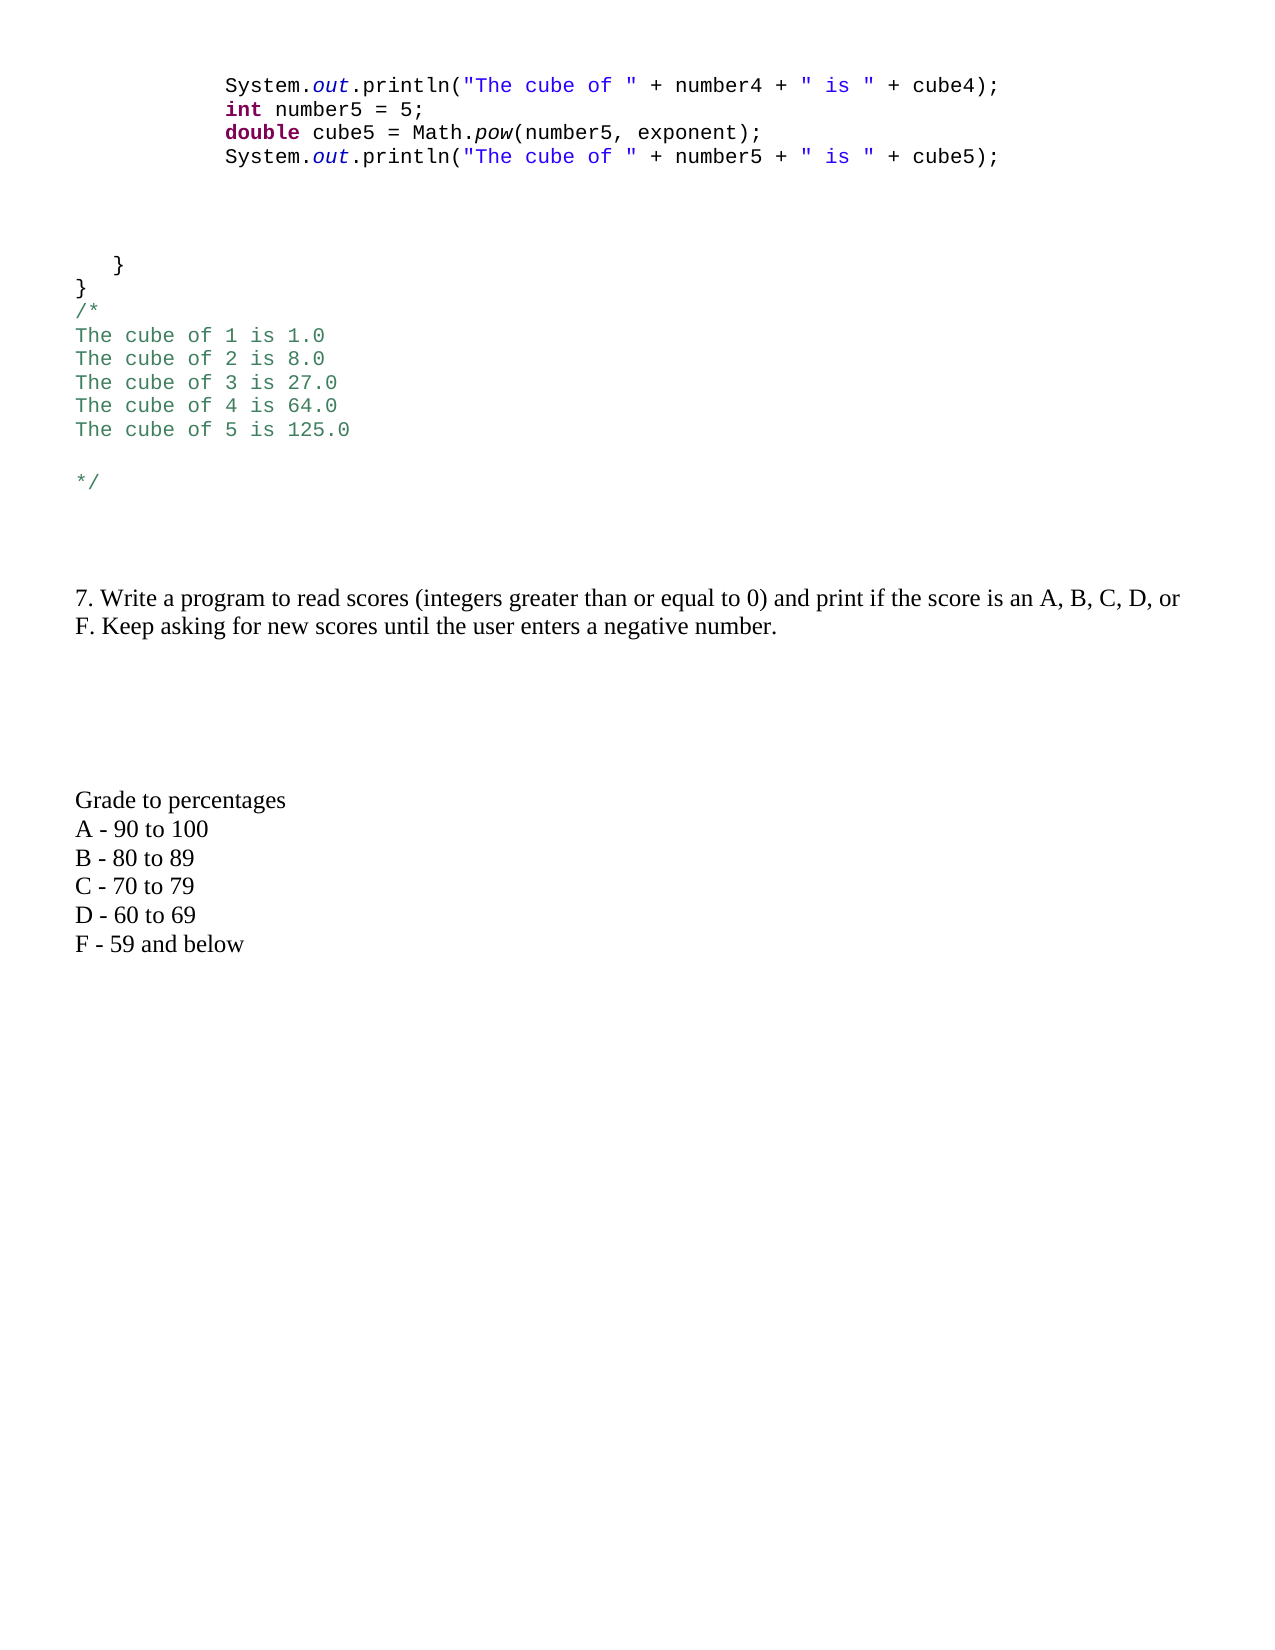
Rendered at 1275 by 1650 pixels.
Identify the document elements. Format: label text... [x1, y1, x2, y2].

text The cube of 5 is 125.0 [75, 419, 1200, 443]
text /* [75, 301, 1200, 324]
text 7. Write a program to read scores (integers greater than or equal to 0) and print if the score is an A, B, C, D, or F. Keep asking for new scores until the user enters a negative number. [75, 583, 1200, 640]
text The cube of 2 is 8.0 [75, 348, 1200, 372]
text } [75, 277, 1200, 301]
text System.out.println("The cube of " + number5 + " is " + cube5); [75, 146, 1200, 169]
text The cube of 4 is 64.0 [75, 396, 1200, 419]
text System.out.println("The cube of " + number4 + " is " + cube4); [75, 75, 1200, 99]
text int number5 = 5; [75, 99, 1200, 122]
text The cube of 1 is 1.0 [75, 324, 1200, 348]
text } [75, 254, 1200, 277]
text */ [75, 472, 1200, 496]
text Grade to percentages A - 90 to 100 B - 80 to 89 C - 70 to 79 D - 60 to 69 F - 59 and below [75, 785, 1200, 958]
text double cube5 = Math.pow(number5, exponent); [75, 122, 1200, 146]
text The cube of 3 is 27.0 [75, 372, 1200, 396]
